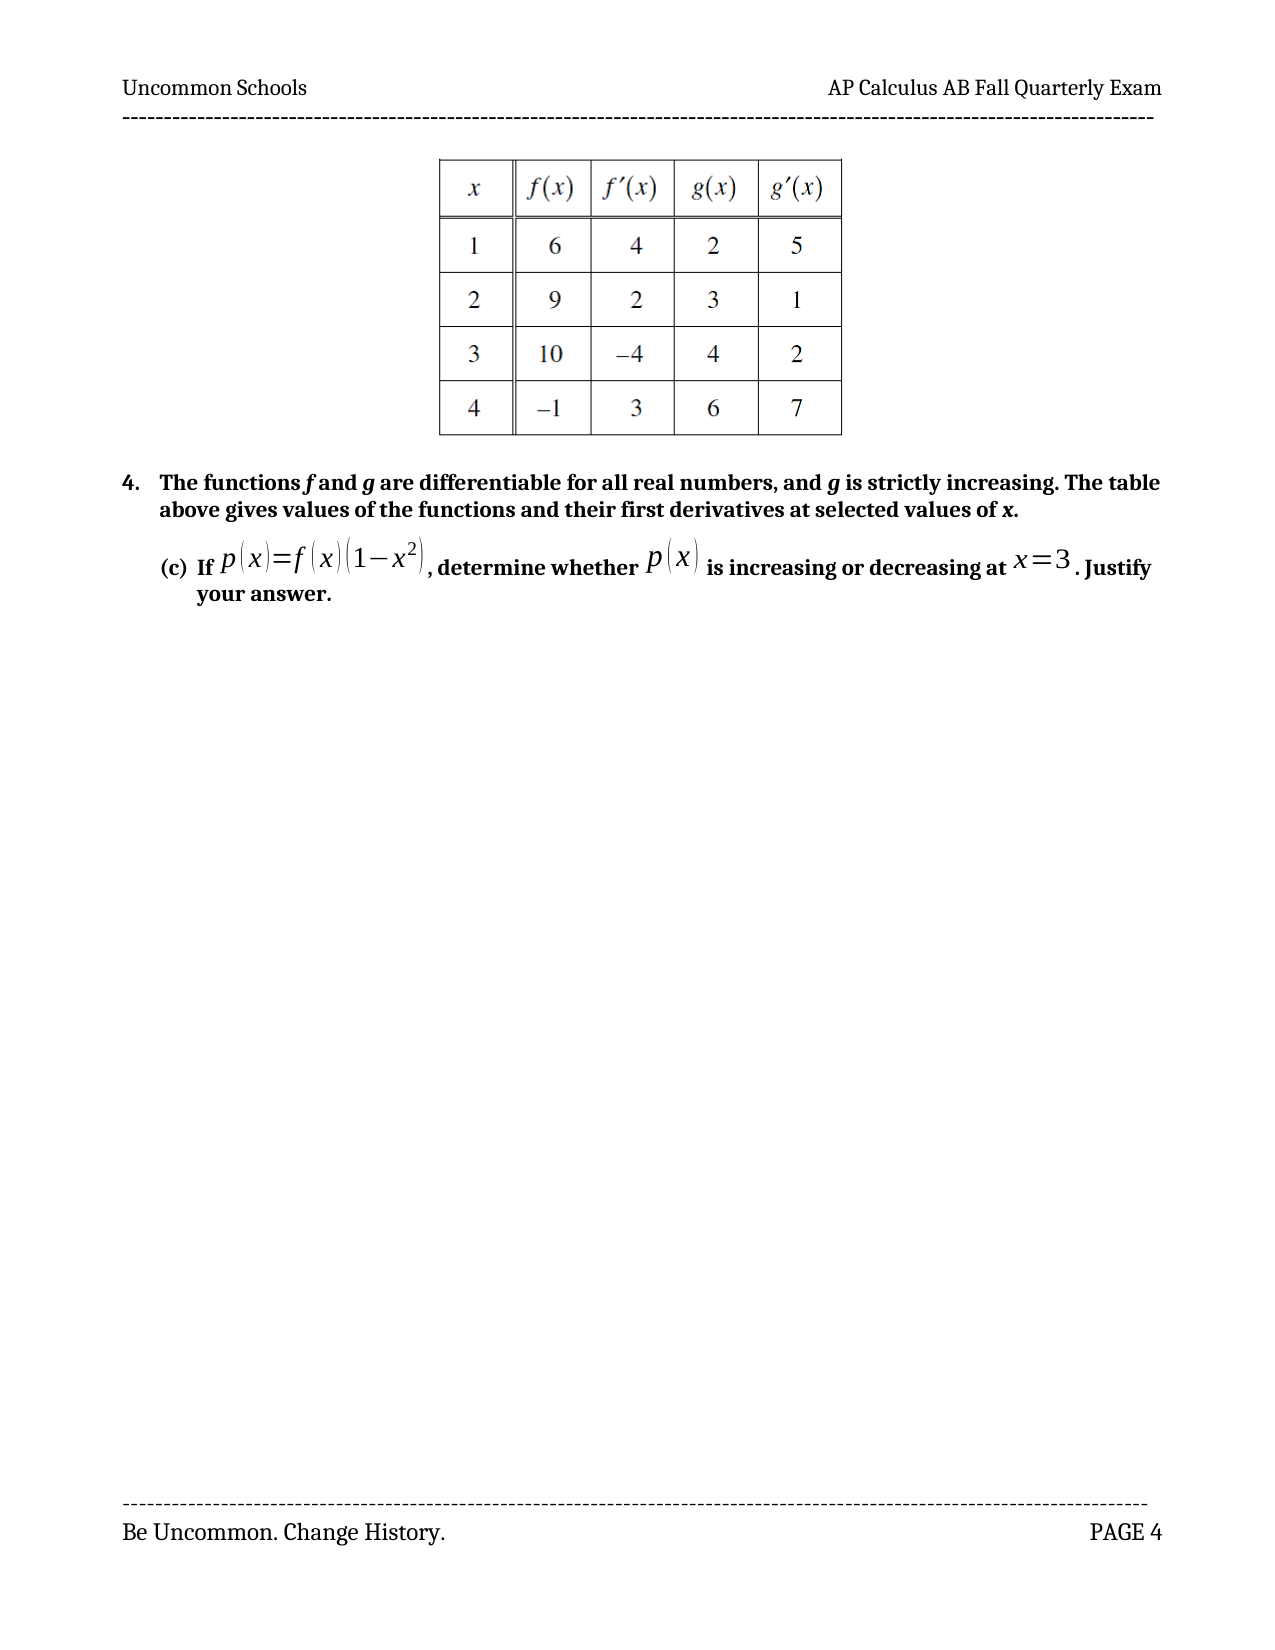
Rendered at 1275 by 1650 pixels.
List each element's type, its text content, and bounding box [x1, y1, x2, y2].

list If , determine whether is increasing or decreasing at . Justify your answer. [159, 535, 1162, 608]
picture [427, 150, 857, 444]
list The functions f and g are differentiable for all real numbers, and g is strictly increasing. The table above gives values of the functions and their first derivatives at selected values of x. [122, 470, 1162, 523]
